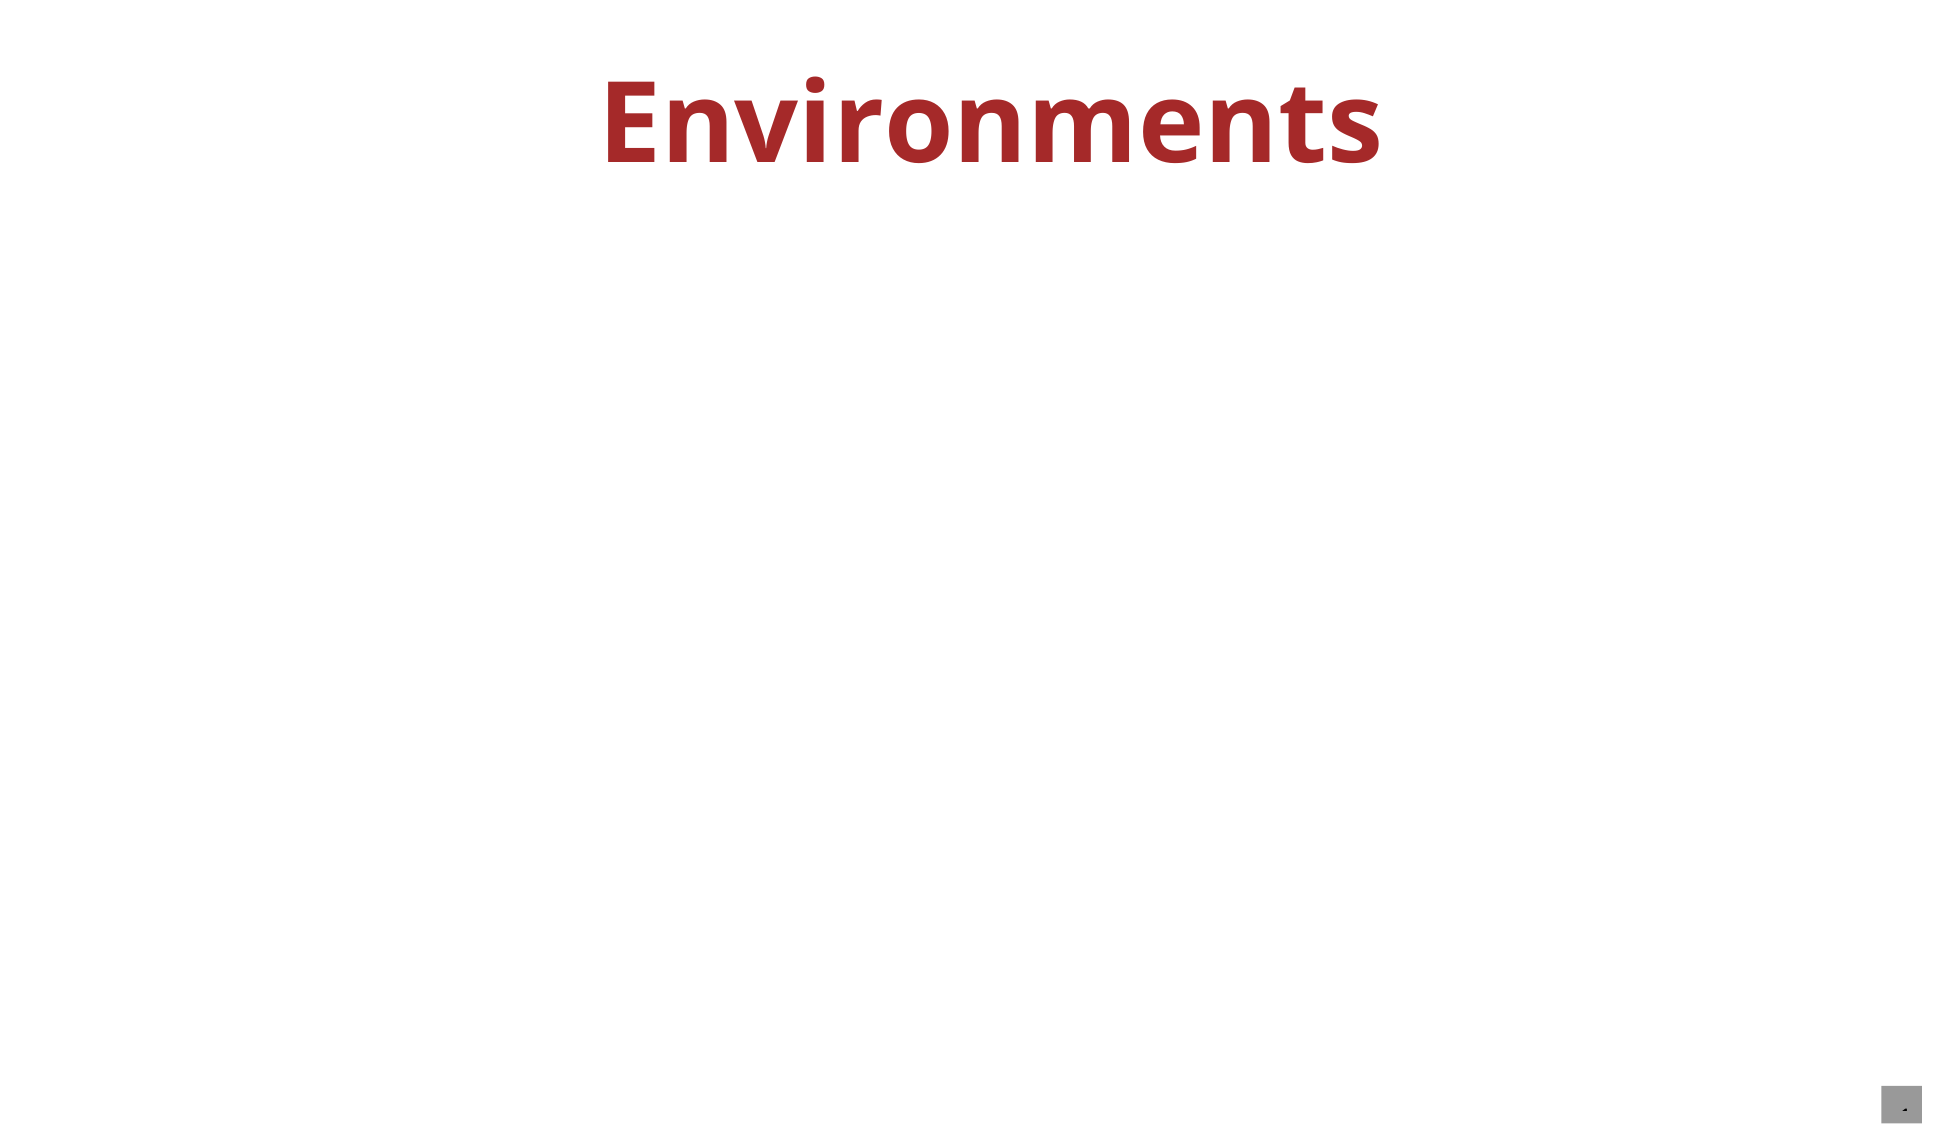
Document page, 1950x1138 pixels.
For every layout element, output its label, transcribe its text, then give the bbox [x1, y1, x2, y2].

text Environments [428, 42, 1553, 195]
